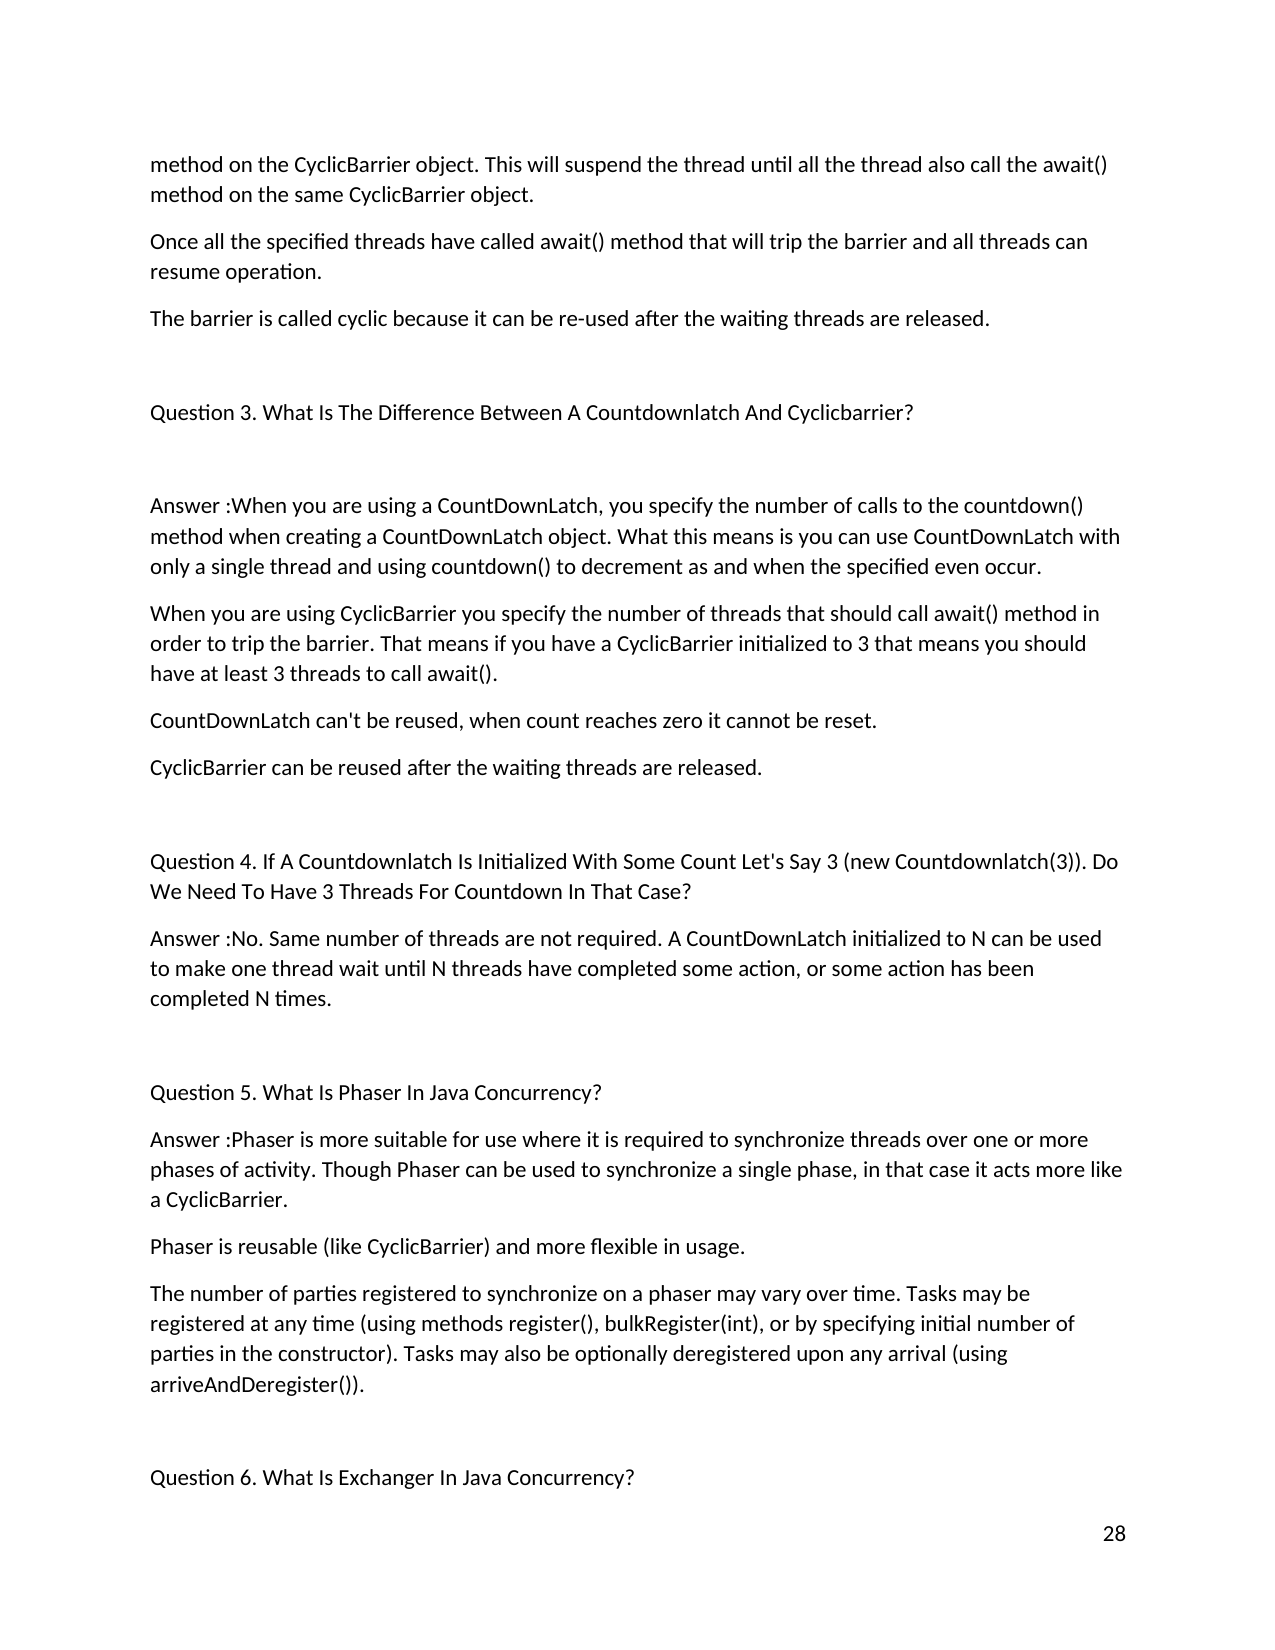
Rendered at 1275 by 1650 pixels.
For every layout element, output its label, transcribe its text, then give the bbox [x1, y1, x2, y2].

text The barrier is called cyclic because it can be re-used after the waiting threads are released. [150, 304, 1125, 332]
text Answer :Phaser is more suitable for use where it is required to synchronize threads over one or more phases of activity. Though Phaser can be used to synchronize a single phase, in that case it acts more like a CyclicBarrier. [150, 1125, 1125, 1213]
text CountDownLatch can't be reused, when count reaches zero it cannot be reset. [150, 706, 1125, 734]
text Question 5. What Is Phaser In Java Concurrency? [150, 1078, 1125, 1106]
text Once all the specified threads have called await() method that will trip the barrier and all threads can resume operation. [150, 227, 1125, 285]
text Phaser is reusable (like CyclicBarrier) and more flexible in usage. [150, 1232, 1125, 1260]
text Question 4. If A Countdownlatch Is Initialized With Some Count Let's Say 3 (new Countdownlatch(3)). Do We Need To Have 3 Threads For Countdown In That Case? [150, 847, 1125, 905]
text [150, 150, 1125, 208]
text Answer :When you are using a CountDownLatch, you specify the number of calls to the countdown() method when creating a CountDownLatch object. What this means is you can use CountDownLatch with only a single thread and using countdown() to decrement as and when the specified even occur. [150, 492, 1125, 580]
text Answer :No. Same number of threads are not required. A CountDownLatch initialized to N can be used to make one thread wait until N threads have completed some action, or some action has been completed N times. [150, 924, 1125, 1012]
text CyclicBarrier can be reused after the waiting threads are released. [150, 753, 1125, 781]
text The number of parties registered to synchronize on a phaser may vary over time. Tasks may be registered at any time (using methods register(), bulkRegister(int), or by specifying initial number of parties in the constructor). Tasks may also be optionally deregistered upon any arrival (using arriveAndDeregister()). [150, 1279, 1125, 1398]
text Question 3. What Is The Difference Between A Countdownlatch And Cyclicbarrier? [150, 398, 1125, 426]
text Question 6. What Is Exchanger In Java Concurrency? [150, 1463, 1125, 1492]
text When you are using CyclicBarrier you specify the number of threads that should call await() method in order to trip the barrier. That means if you have a CyclicBarrier initialized to 3 that means you should have at least 3 threads to call await(). [150, 599, 1125, 687]
